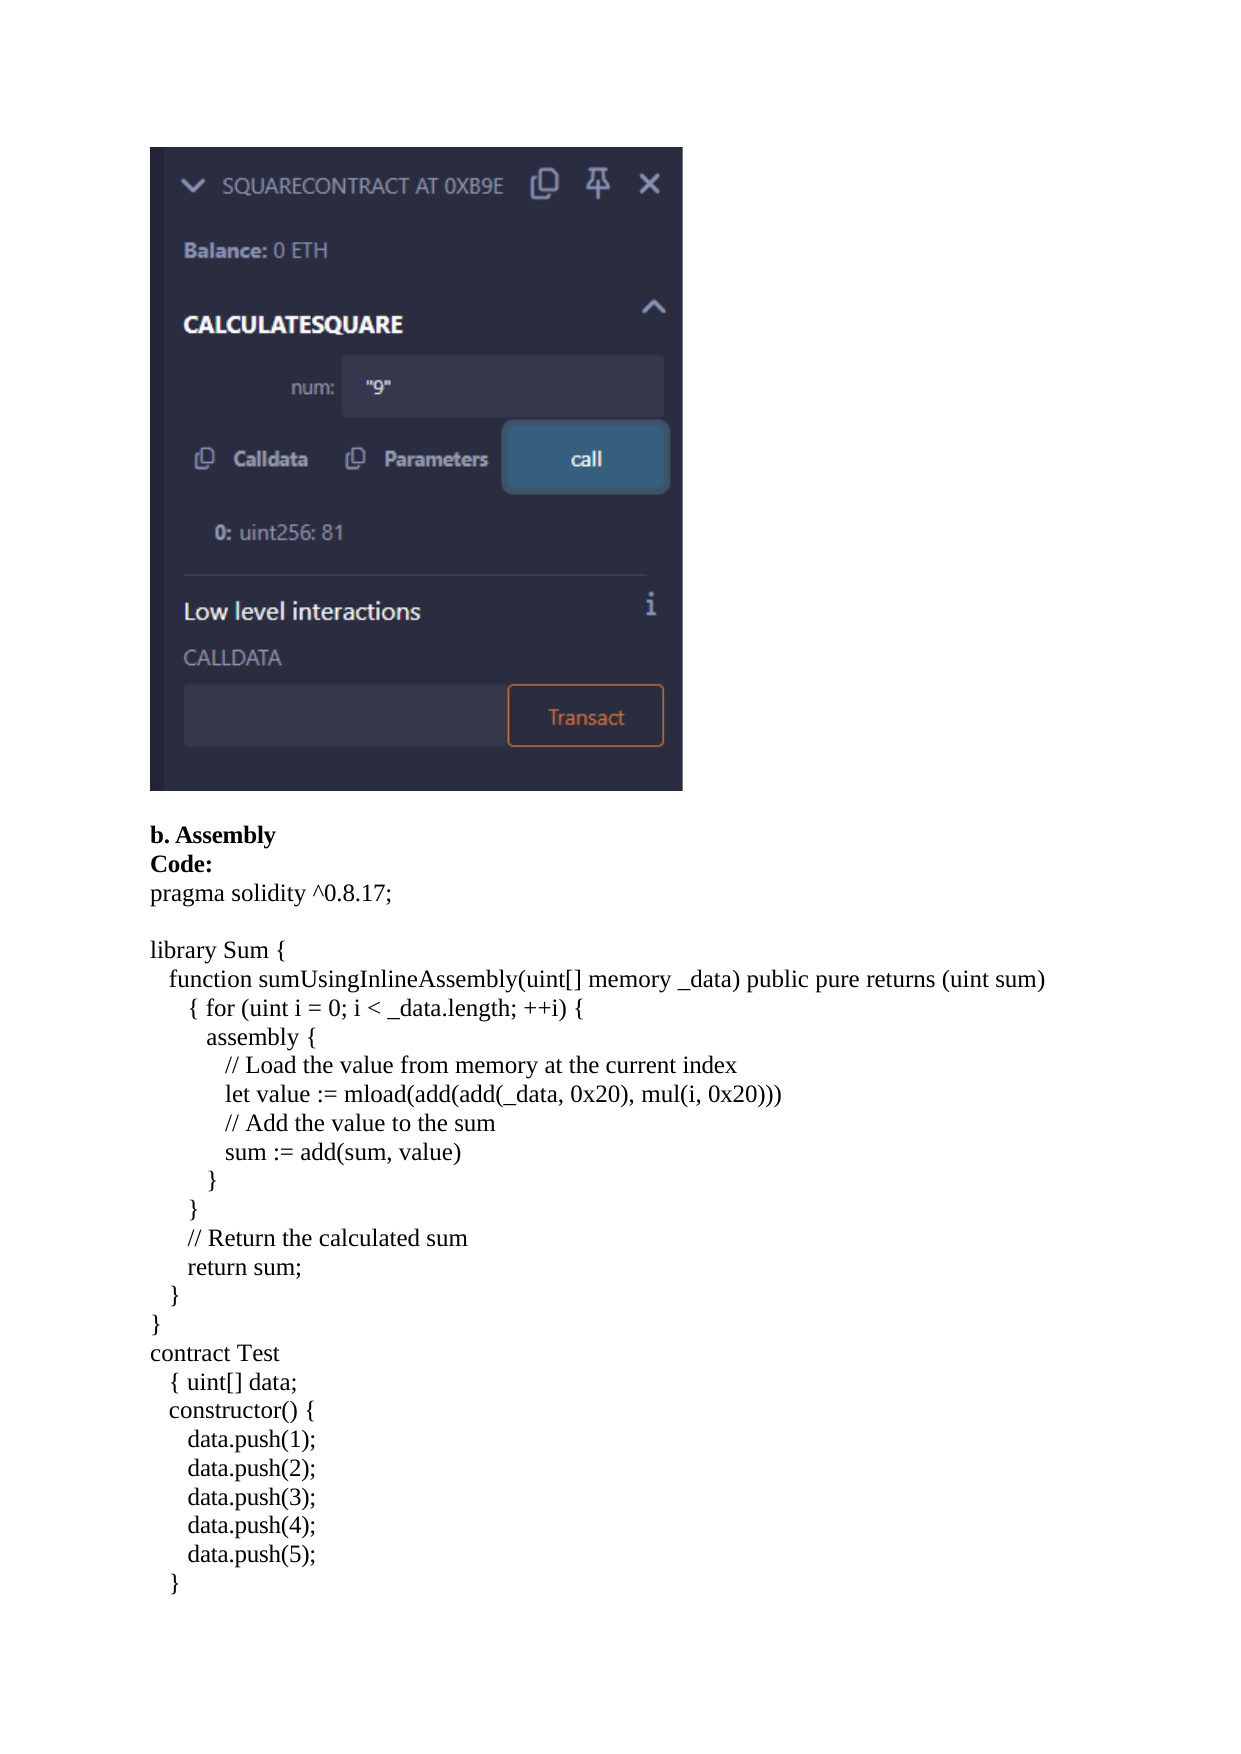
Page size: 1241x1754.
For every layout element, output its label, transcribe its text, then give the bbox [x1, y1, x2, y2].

text data.push(4); [187, 1511, 1166, 1539]
text function sumUsingInlineAssembly(uint[] memory _data) public pure returns (uint sum) { for (uint i = 0; i < _data.length; ++i) { [169, 964, 1076, 1022]
text } [150, 1309, 1166, 1338]
text } [169, 1568, 1166, 1597]
text } [187, 1194, 1166, 1223]
text } [206, 1166, 1166, 1194]
text data.push(2); [187, 1453, 1166, 1482]
text assembly { [206, 1022, 1166, 1050]
text contract Test { uint[] data; constructor() { [150, 1338, 316, 1424]
text // Return the calculated sum return sum; [187, 1223, 472, 1281]
picture [150, 147, 683, 791]
text // Load the value from memory at the current index [225, 1050, 1166, 1079]
text data.push(1); [187, 1424, 1166, 1453]
text library Sum { [150, 935, 1166, 964]
text // Add the value to the sum sum := add(sum, value) [225, 1108, 530, 1165]
text pragma solidity ^0.8.17; [150, 878, 1166, 907]
text let value := mload(add(add(_data, 0x20), mul(i, 0x20))) [225, 1079, 1166, 1108]
text } [169, 1281, 1166, 1309]
text data.push(3); [187, 1482, 1166, 1511]
text data.push(5); [187, 1539, 1166, 1568]
subtitle Assembly Code: [150, 820, 278, 878]
